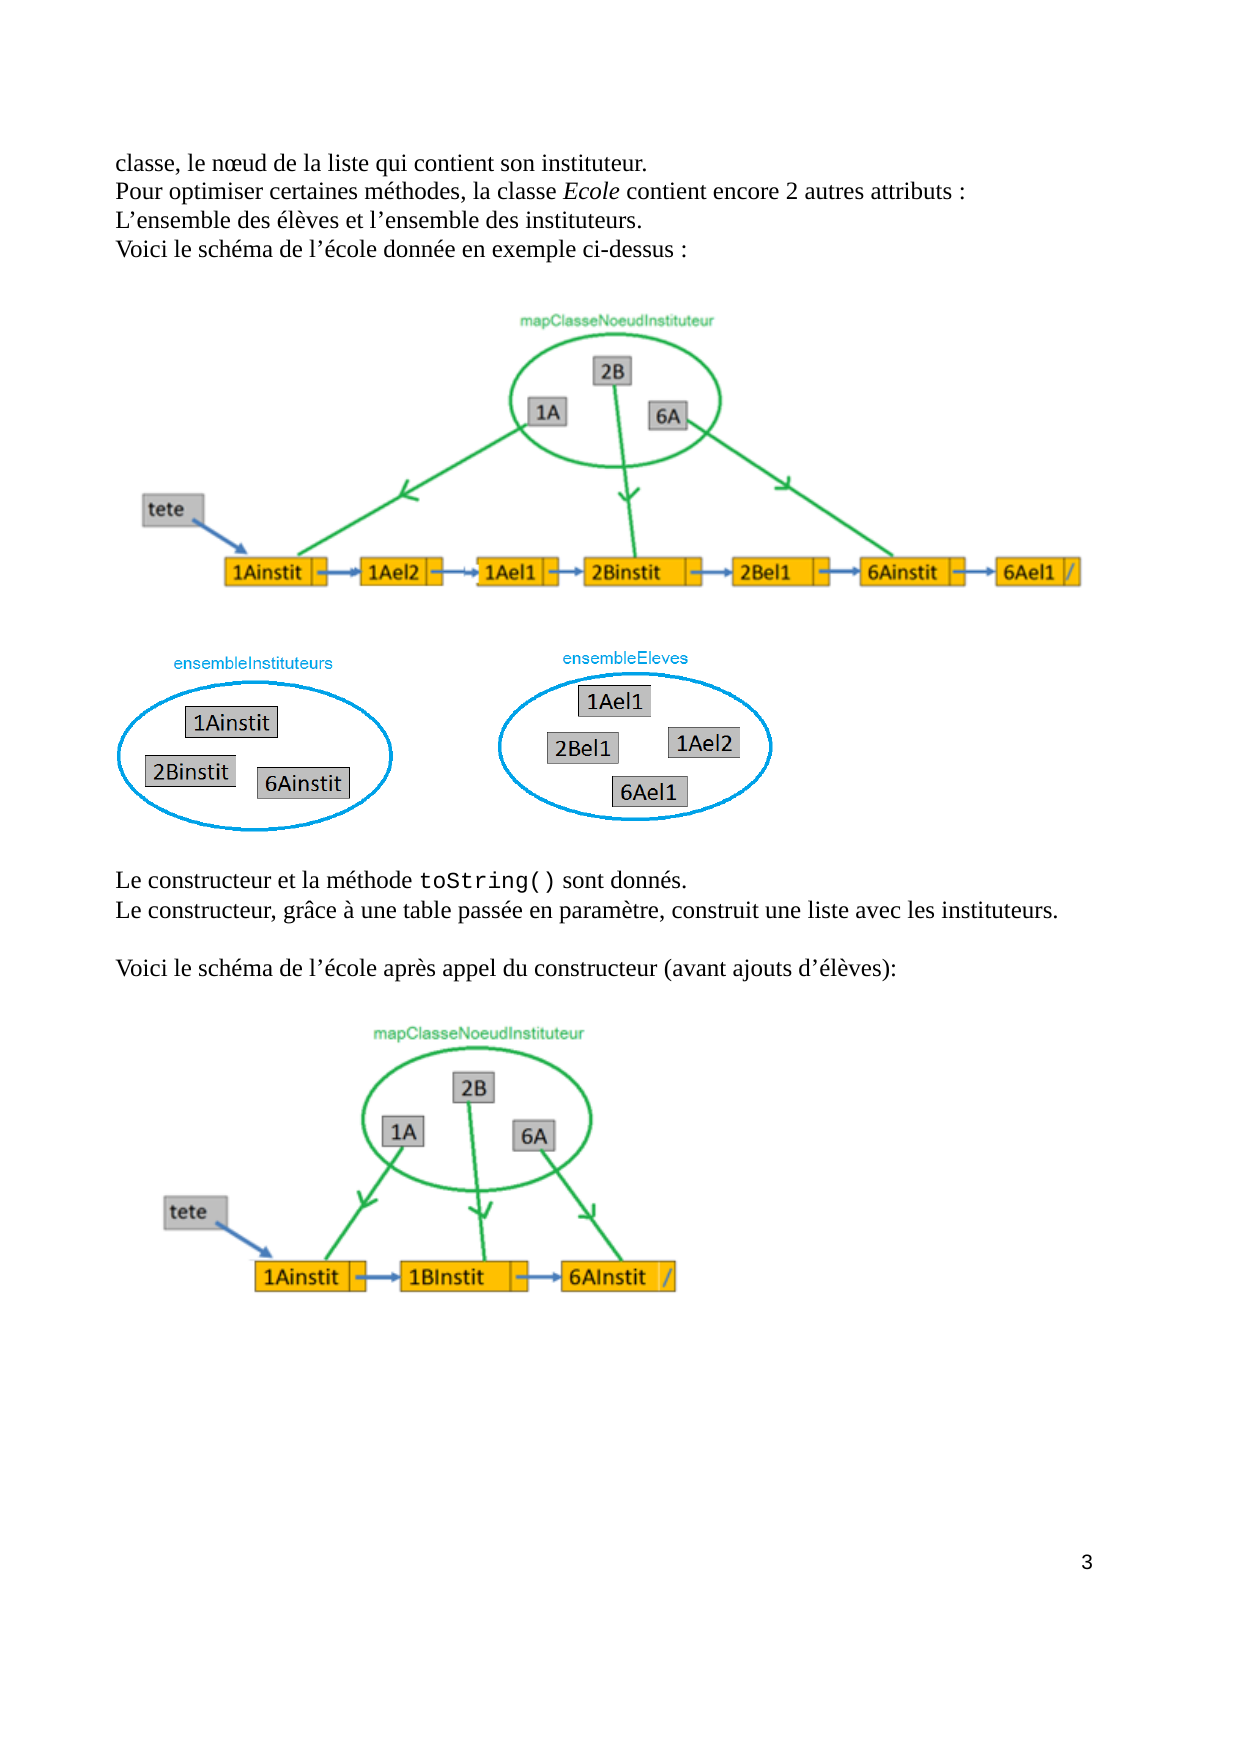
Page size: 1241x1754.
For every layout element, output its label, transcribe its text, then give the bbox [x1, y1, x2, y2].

text Voici le schéma de l’école donnée en exemple ci-dessus : [115, 234, 1093, 263]
text Le constructeur, grâce à une table passée en paramètre, construit une liste avec les instituteurs. [115, 896, 1093, 924]
text Pour optimiser certaines méthodes, la classe Ecole contient encore 2 autres attributs : [115, 176, 1093, 205]
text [115, 148, 1093, 176]
picture [115, 1010, 701, 1311]
text Voici le schéma de l’école après appel du constructeur (avant ajouts d’élèves): [115, 953, 1093, 982]
text Le constructeur et la méthode toString() sont donnés. [115, 865, 1093, 896]
picture [115, 291, 1092, 609]
text L’ensemble des élèves et l’ensemble des instituteurs. [115, 205, 1093, 234]
picture [115, 637, 775, 837]
